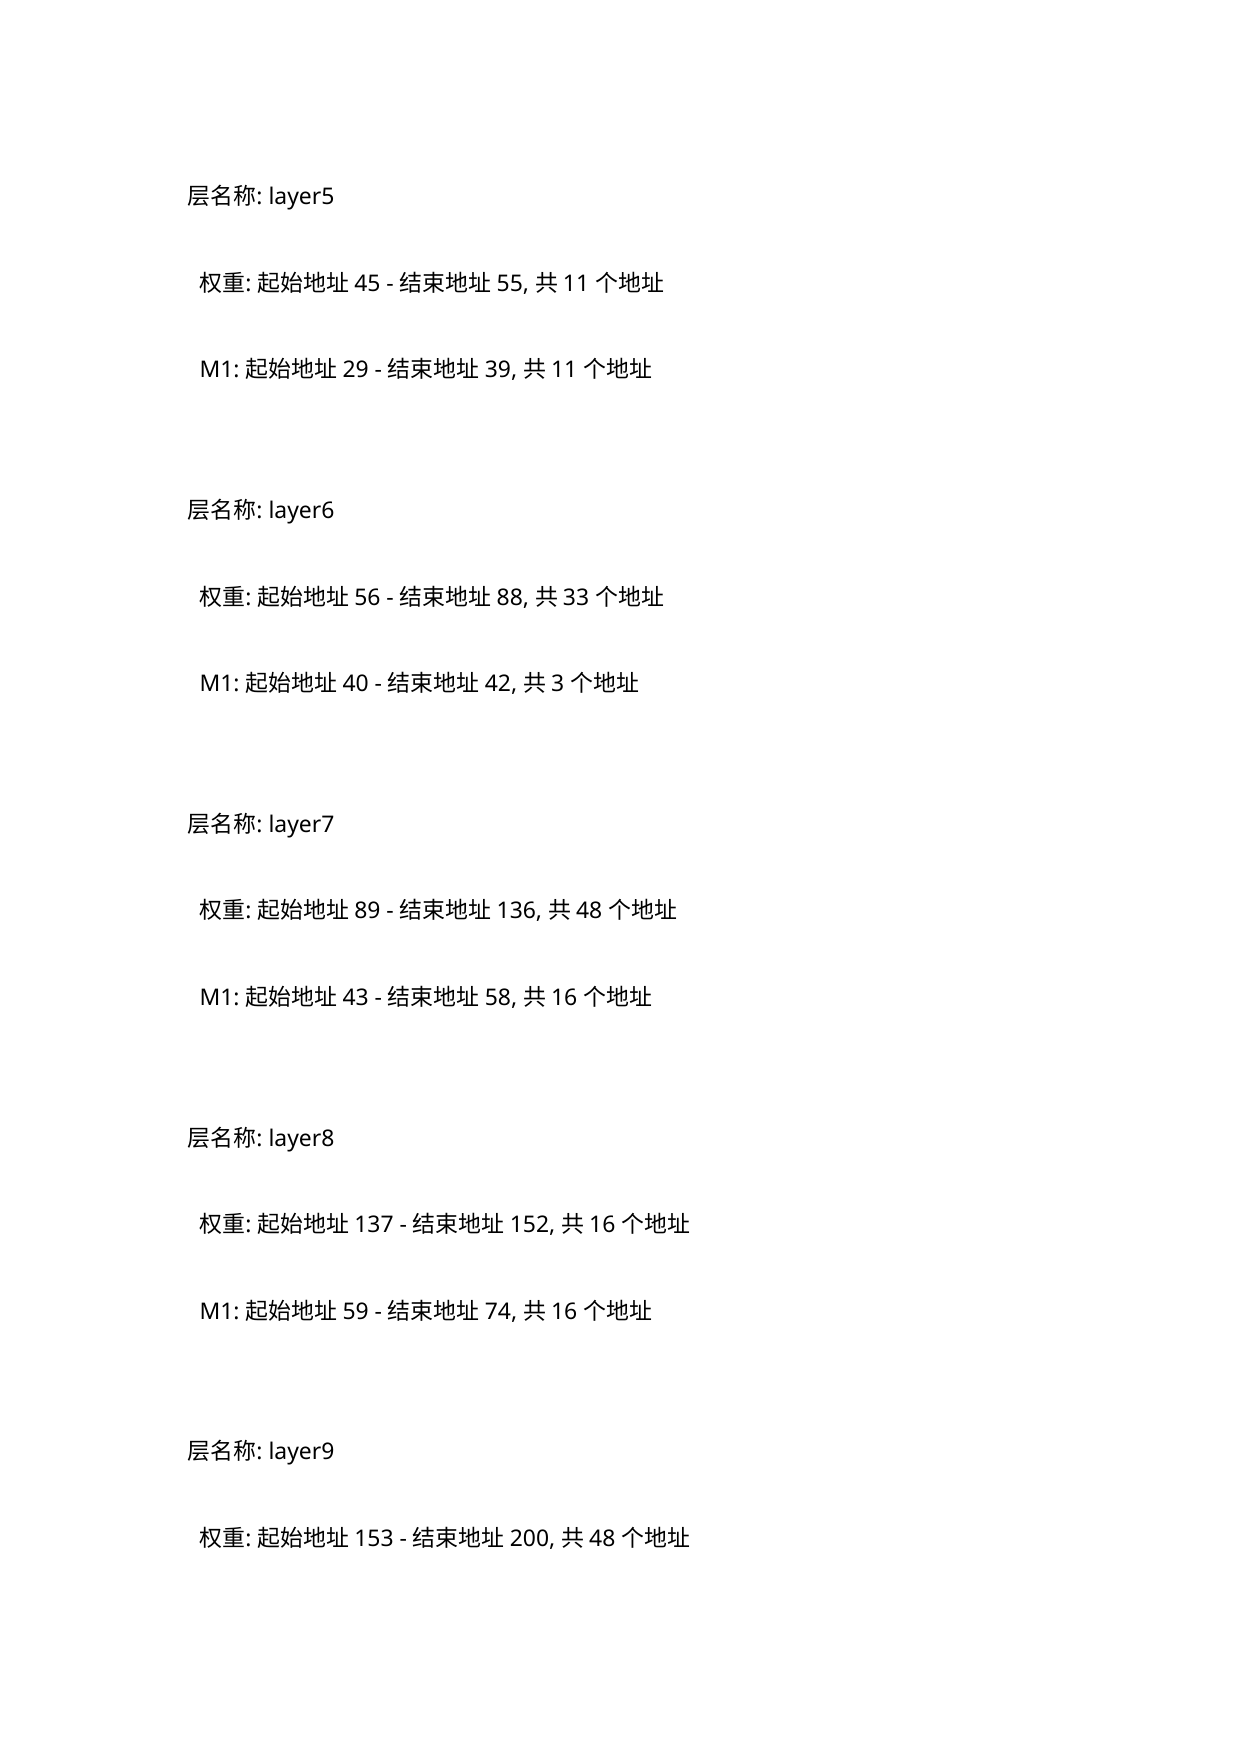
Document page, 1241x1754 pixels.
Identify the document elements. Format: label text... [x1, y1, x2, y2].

text M1: 起始地址 29 - 结束地址 39, 共 11 个地址 [187, 335, 1053, 400]
text 权重: 起始地址 45 - 结束地址 55, 共 11 个地址 [187, 249, 1053, 314]
text 层名称: layer6 [187, 476, 1053, 541]
text 层名称: layer9 [187, 1417, 1053, 1482]
text 权重: 起始地址 137 - 结束地址 152, 共 16 个地址 [187, 1190, 1053, 1255]
text 权重: 起始地址 89 - 结束地址 136, 共 48 个地址 [187, 876, 1053, 941]
text 权重: 起始地址 153 - 结束地址 200, 共 48 个地址 [187, 1504, 1053, 1569]
text 层名称: layer7 [187, 790, 1053, 855]
text 层名称: layer5 [187, 162, 1053, 227]
text M1: 起始地址 59 - 结束地址 74, 共 16 个地址 [187, 1277, 1053, 1342]
text M1: 起始地址 43 - 结束地址 58, 共 16 个地址 [187, 963, 1053, 1028]
text 层名称: layer8 [187, 1103, 1053, 1168]
text M1: 起始地址 40 - 结束地址 42, 共 3 个地址 [187, 649, 1053, 714]
text 权重: 起始地址 56 - 结束地址 88, 共 33 个地址 [187, 562, 1053, 627]
